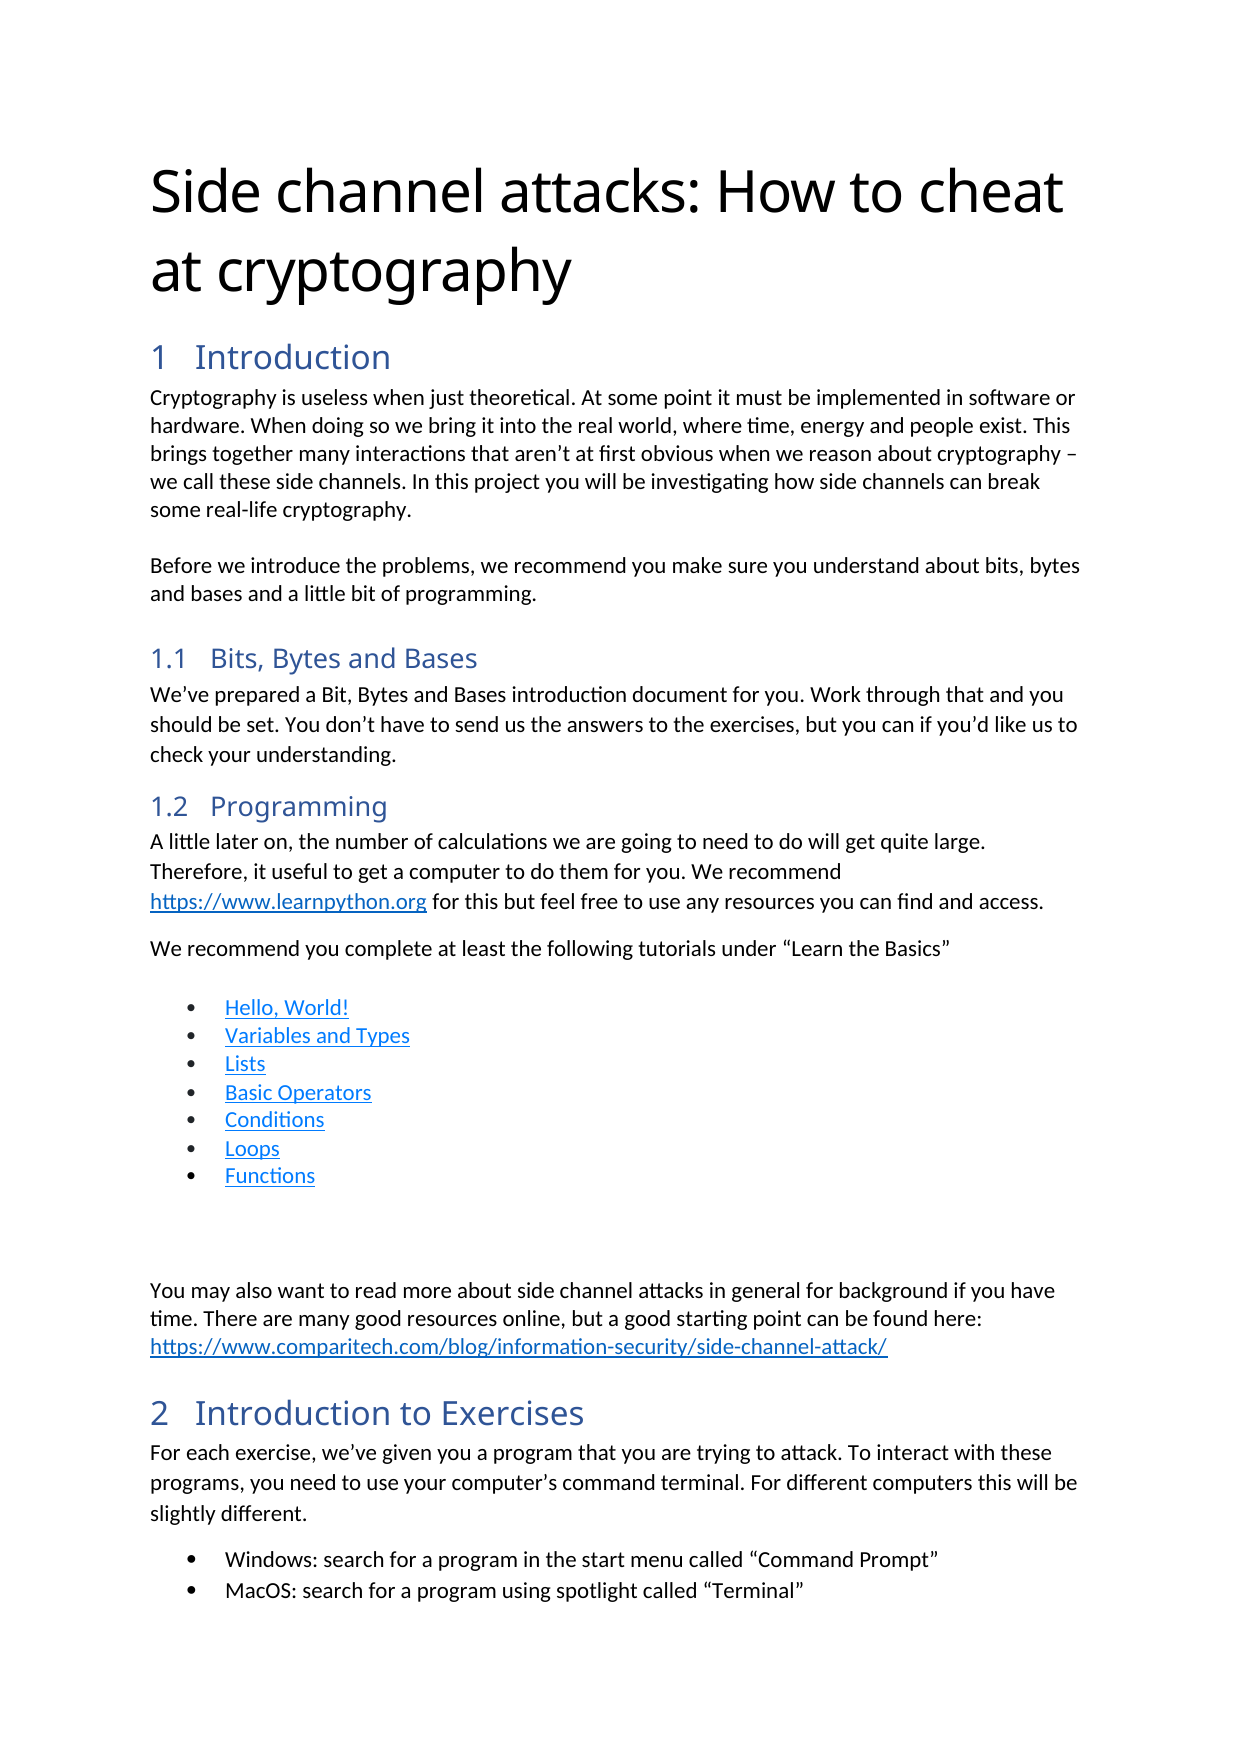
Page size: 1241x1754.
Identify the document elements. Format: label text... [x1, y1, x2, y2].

list Windows: search for a program in the start menu called “Command Prompt” [187, 1546, 1090, 1573]
list Variables and Types [187, 1022, 1090, 1049]
text We’ve prepared a Bit, Bytes and Bases introduction document for you. Work through that and you should be set. You don’t have to send us the answers to the exercises, but you can if you’d like us to check your understanding. [150, 680, 1090, 768]
list MacOS: search for a program using spotlight called “Terminal” [187, 1576, 1090, 1604]
text Before we introduce the problems, we recommend you make sure you understand about bits, bytes and bases and a little bit of programming. [150, 551, 1090, 607]
subtitle Programming [150, 787, 1090, 824]
list Hello, World! [187, 993, 1090, 1022]
title Side channel attacks: How to cheat at cryptography [150, 150, 1090, 309]
list Functions [187, 1162, 1090, 1190]
text For each exercise, we’ve given you a program that you are trying to attack. To interact with these programs, you need to use your computer’s command terminal. For different computers this will be slightly different. [150, 1438, 1090, 1527]
text Cryptography is useless when just theoretical. At some point it must be implemented in software or hardware. When doing so we bring it into the real world, where time, energy and people exist. This brings together many interactions that aren’t at first obvious when we reason about cryptography – we call these side channels. In this project you will be investigating how side channels can break some real-life cryptography. [150, 383, 1090, 523]
text We recommend you complete at least the following tutorials under “Learn the Basics” [150, 934, 1090, 962]
list Lists [187, 1049, 1090, 1078]
list Loops [187, 1134, 1090, 1162]
text You may also want to read more about side channel attacks in general for background if you have time. There are many good resources online, but a good starting point can be found here: https://www.comparitech.com/blog/information-security/side-channel-attack/ [150, 1276, 1090, 1360]
text A little later on, the number of calculations we are going to need to do will get quite large. Therefore, it useful to get a computer to do them for you. We recommend https://www.learnpython.org for this but feel free to use any resources you can find and access. [150, 827, 1090, 915]
subtitle Introduction to Exercises [150, 1389, 1090, 1435]
list Basic Operators [187, 1078, 1090, 1106]
subtitle Bits, Bytes and Bases [150, 640, 1090, 677]
list Conditions [187, 1106, 1090, 1134]
subtitle Introduction [150, 334, 1090, 379]
